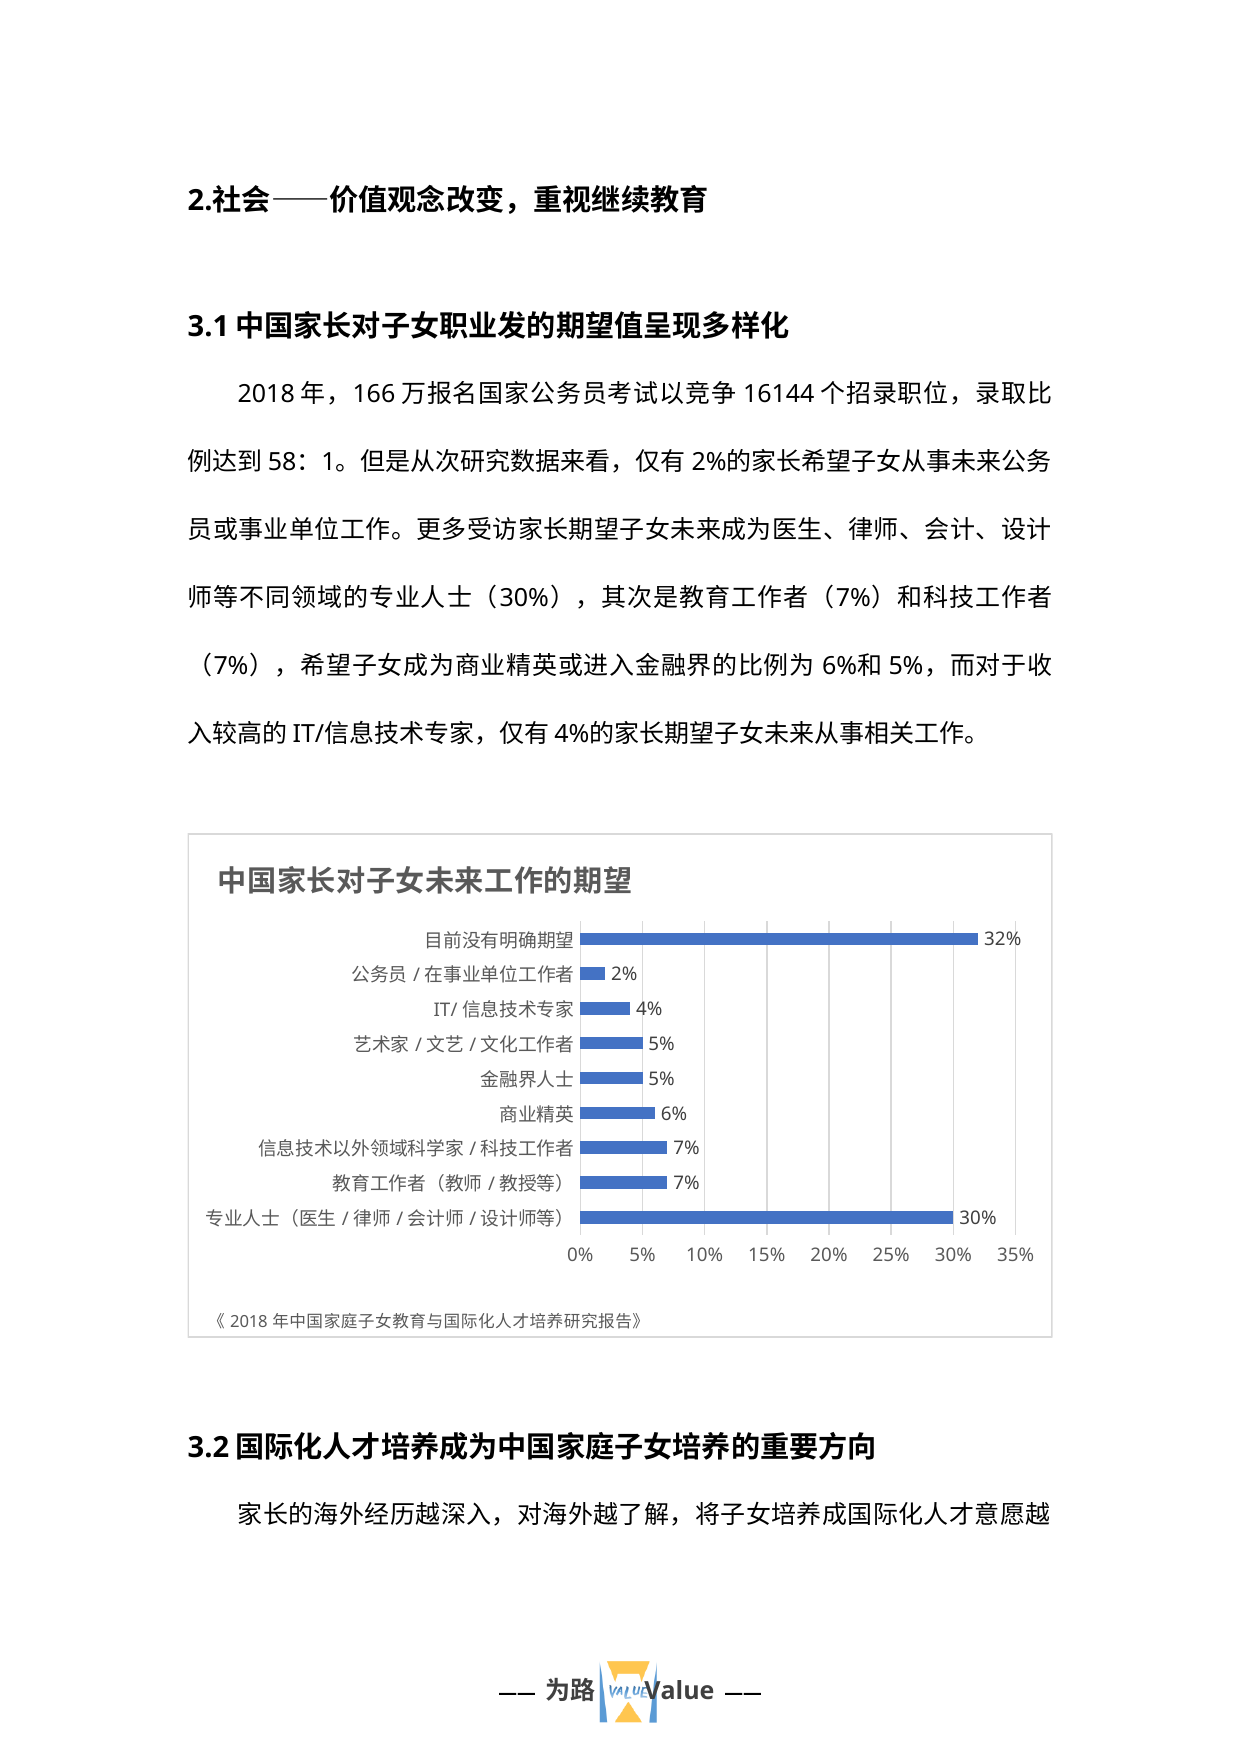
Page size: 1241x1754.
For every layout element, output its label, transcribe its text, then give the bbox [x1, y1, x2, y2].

list 3.2国际化人才培养成为中国家庭子女培养的重要方向 [187, 1410, 1053, 1478]
picture [593, 1657, 662, 1727]
subtitle 社会——价值观念改变，重视继续教育 [187, 164, 1053, 232]
list 3.1中国家长对子女职业发的期望值呈现多样化 [187, 290, 1053, 358]
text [187, 1478, 1053, 1546]
text 2018年，166万报名国家公务员考试以竞争16144个招录职位，录取比例达到58：1。但是从次研究数据来看，仅有2%的家长希望子女从事未来公务员或事业单位工作。更多受访家长期望子女未来成为医生、律师、会计、设计师等不同领域的专业人士（30%），其次是教育工作者（7%）和科技工作者（7%），希望子女成为商业精英或进入金融界的比例为6%和5%，而对于收入较高的IT/信息技术专家，仅有4%的家长期望子女未来从事相关工作。 [187, 358, 1053, 765]
